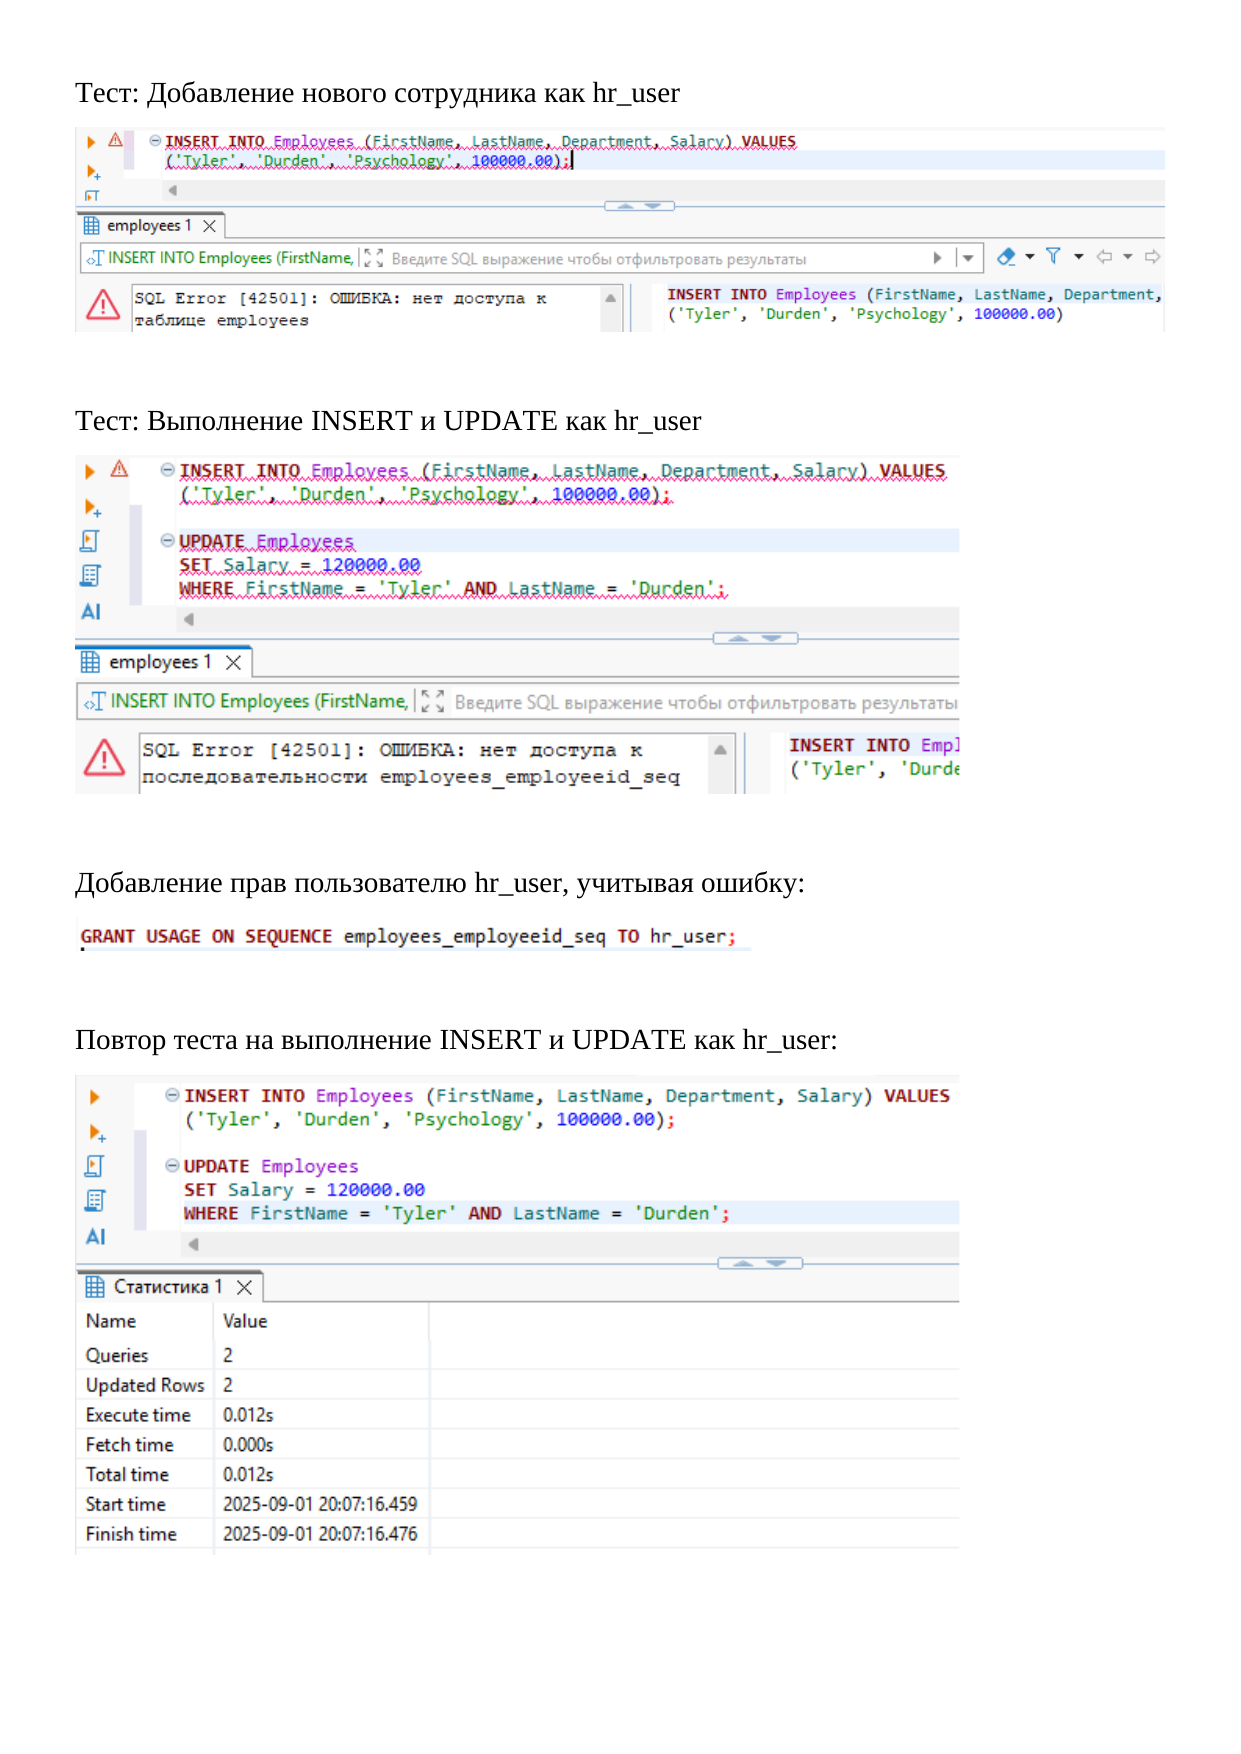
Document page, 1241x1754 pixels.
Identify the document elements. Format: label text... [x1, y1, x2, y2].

picture [75, 1075, 960, 1555]
picture [75, 917, 752, 951]
text Повтор теста на выполнение INSERT и UPDATE как hr_user: [75, 1022, 1165, 1056]
text Тест: Добавление нового сотрудника как hr_user [75, 75, 1165, 108]
text Добавление прав пользователю hr_user, учитывая ошибку: [75, 865, 1165, 898]
picture [75, 127, 1166, 332]
text Тест: Выполнение INSERT и UPDATE как hr_user [75, 403, 1165, 436]
picture [75, 455, 960, 794]
